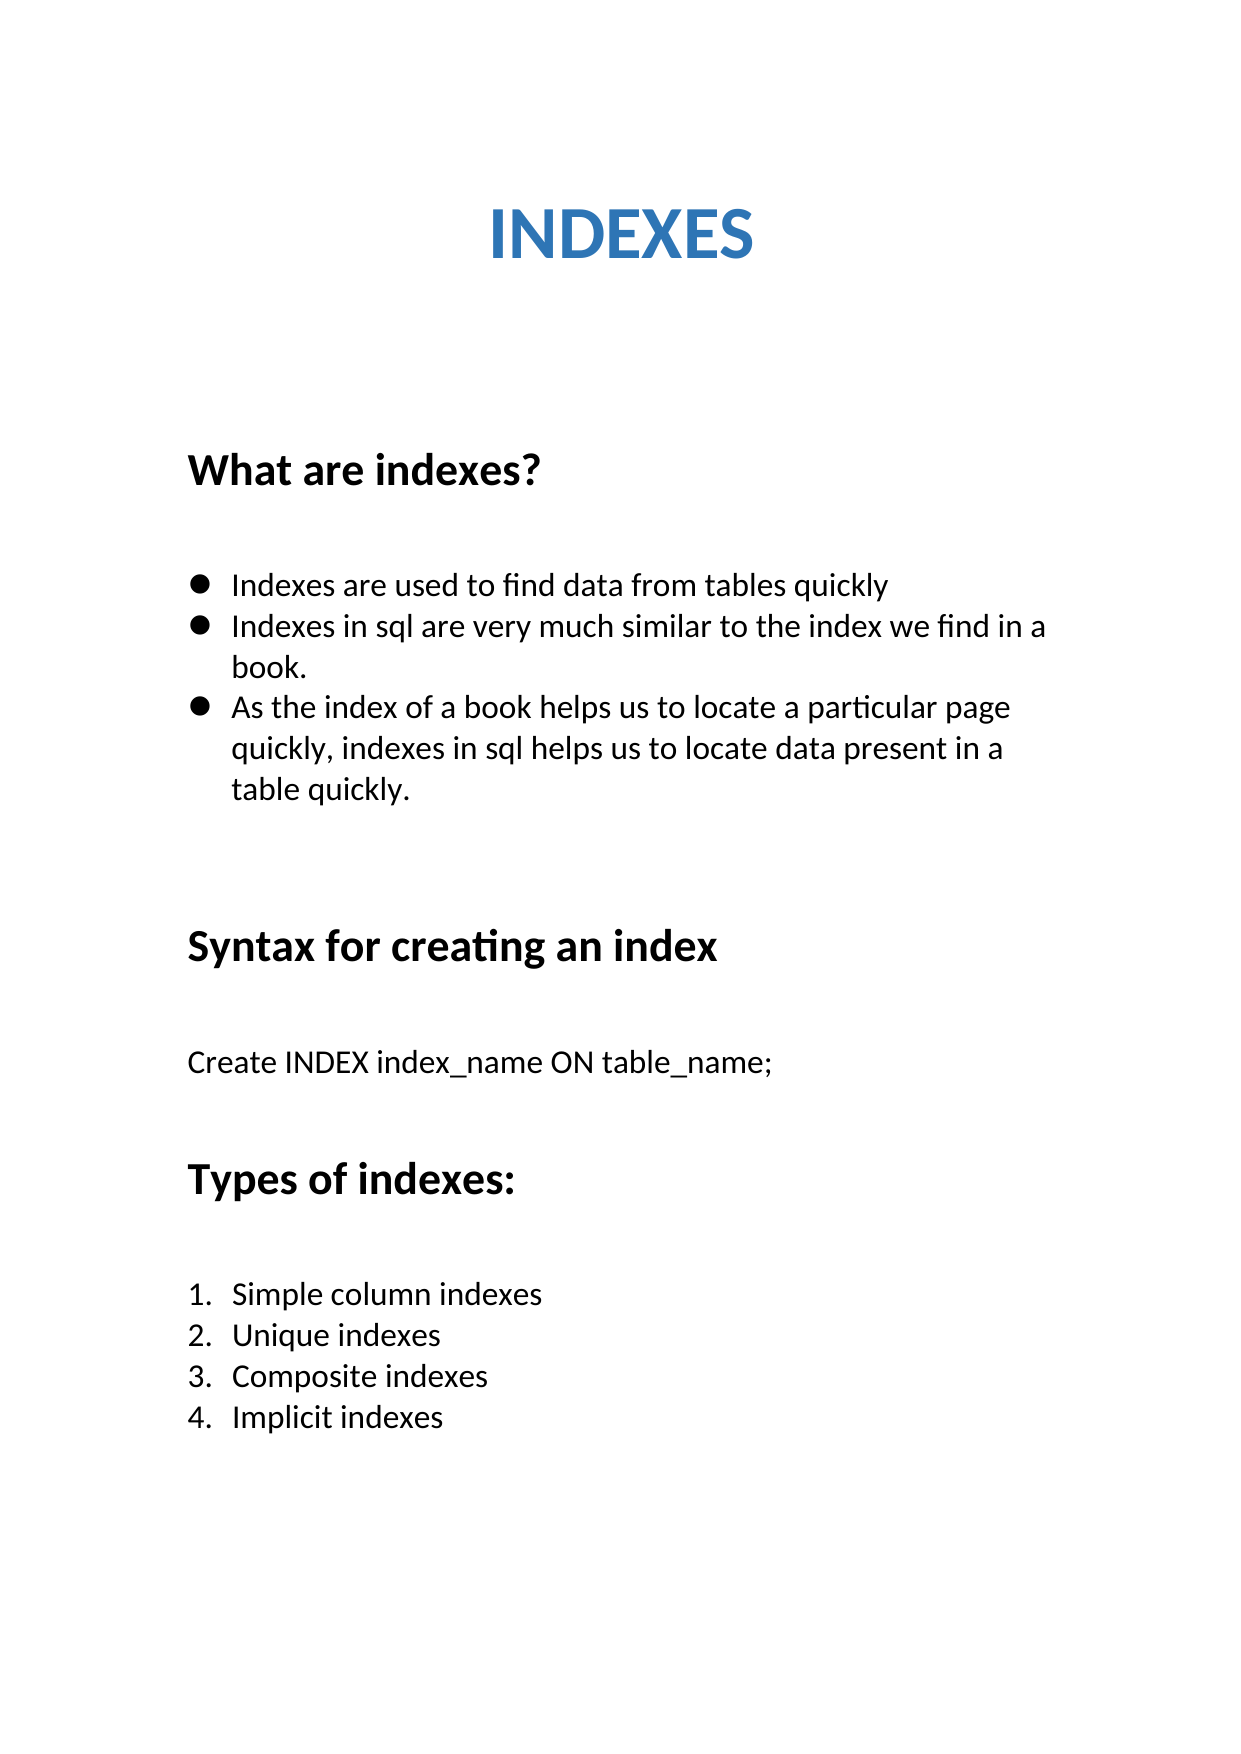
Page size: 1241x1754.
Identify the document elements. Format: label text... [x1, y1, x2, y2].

list Simple column indexes [187, 1273, 1053, 1314]
list Unique indexes [187, 1314, 1053, 1355]
list Indexes in sql are very much similar to the index we find in a book. [187, 605, 1053, 686]
list As the index of a book helps us to locate a particular page quickly, indexes in sql helps us to locate data present in a table quickly. [187, 686, 1053, 809]
subtitle Types of indexes: [187, 1149, 1053, 1206]
subtitle INDEXES [187, 185, 1053, 277]
subtitle Syntax for creating an index [187, 917, 1053, 973]
list Composite indexes [187, 1355, 1053, 1396]
subtitle What are indexes? [187, 440, 1053, 496]
list Implicit indexes [187, 1396, 1053, 1436]
list Indexes are used to find data from tables quickly [187, 564, 1053, 605]
text Create INDEX index_name ON table_name; [187, 1041, 1053, 1082]
